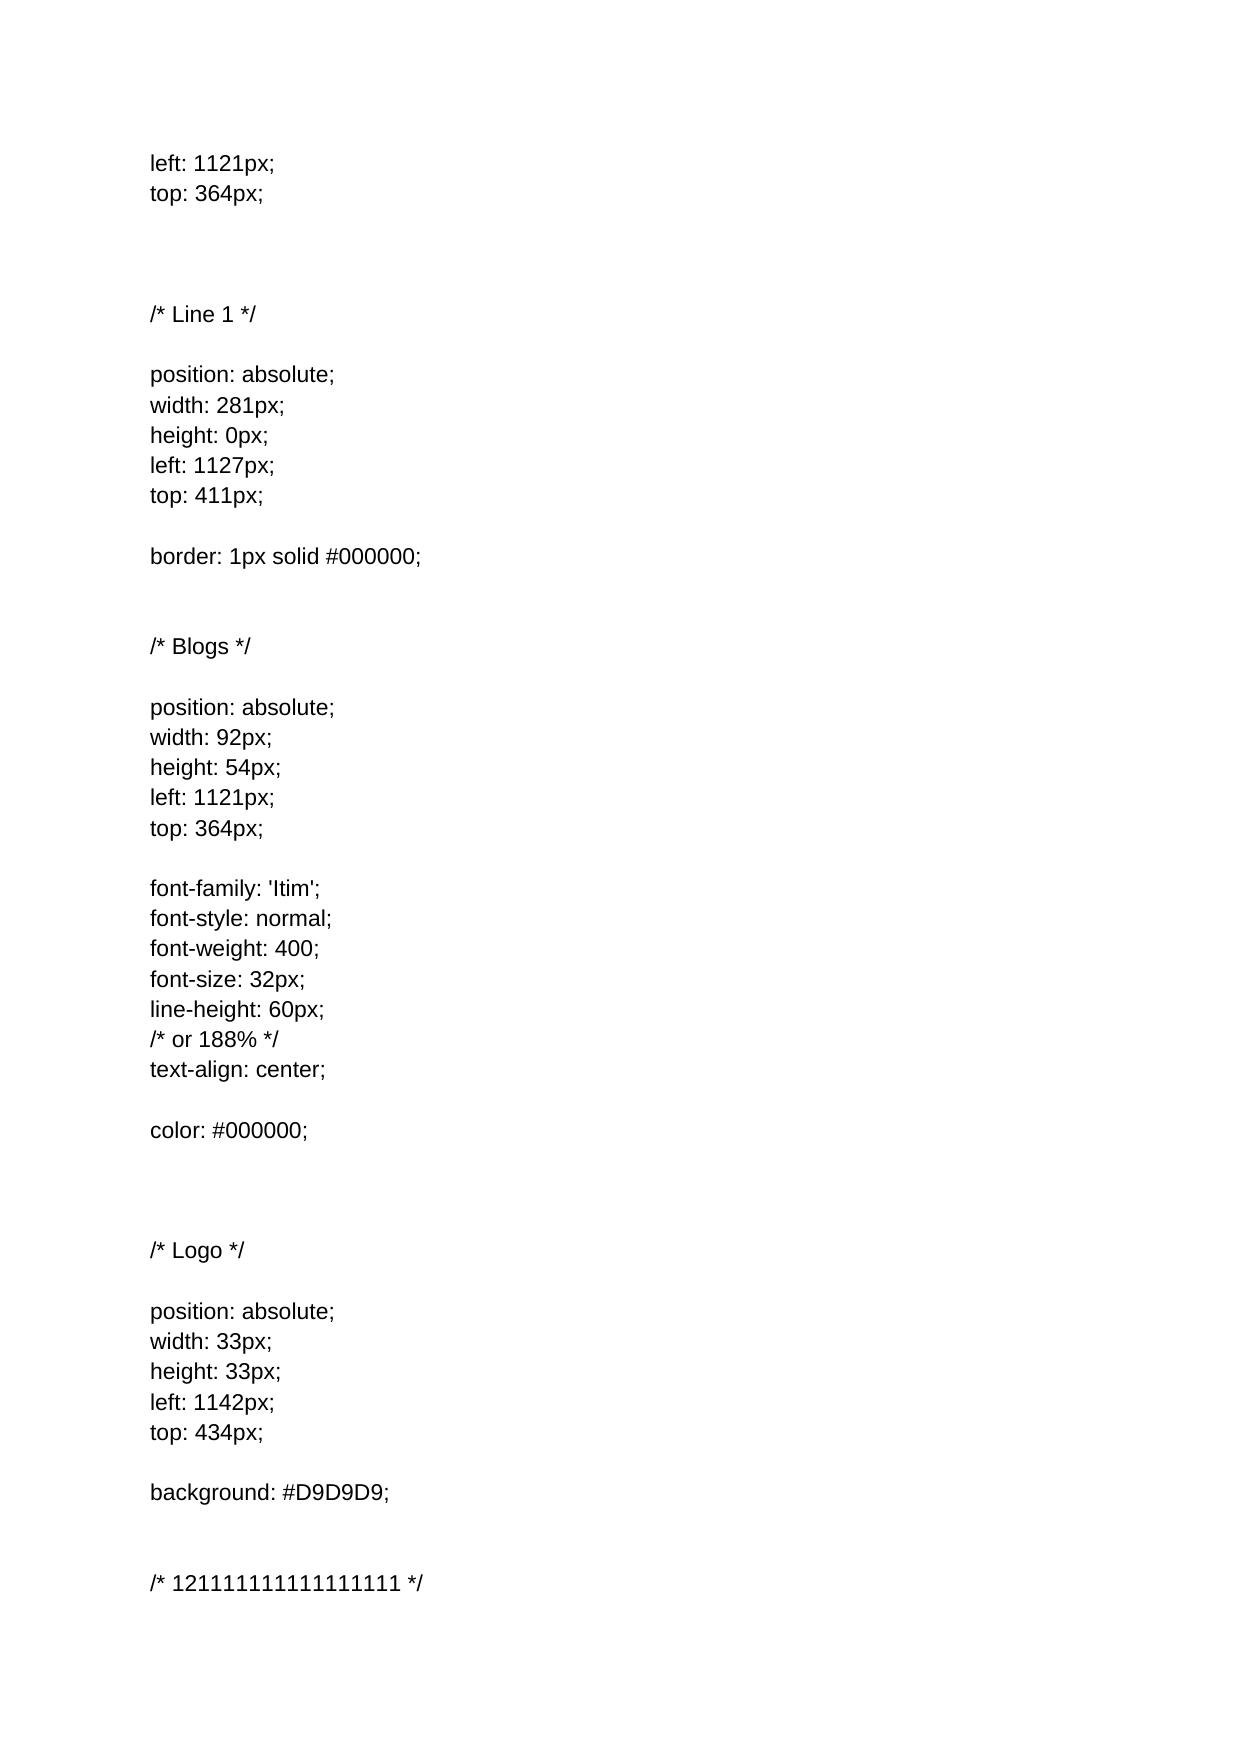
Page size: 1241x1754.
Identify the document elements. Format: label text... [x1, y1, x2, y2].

text /* or 188% */ [150, 1026, 1090, 1052]
text font-family: 'Itim'; [150, 875, 1090, 901]
text height: 0px; [150, 422, 1090, 448]
text height: 54px; [150, 754, 1090, 781]
text /* 121111111111111111 */ [150, 1570, 1090, 1596]
text border: 1px solid #000000; [150, 543, 1090, 569]
text color: #000000; [150, 1117, 1090, 1143]
text text-align: center; [150, 1056, 1090, 1083]
text font-style: normal; [150, 905, 1090, 932]
text font-size: 32px; [150, 966, 1090, 992]
text top: 364px; [150, 180, 1090, 207]
text height: 33px; [150, 1358, 1090, 1385]
text width: 33px; [150, 1328, 1090, 1354]
text position: absolute; [150, 694, 1090, 720]
text left: 1121px; [150, 784, 1090, 811]
text position: absolute; [150, 1298, 1090, 1324]
text left: 1121px; [150, 150, 1090, 176]
text background: #D9D9D9; [150, 1479, 1090, 1506]
text left: 1127px; [150, 452, 1090, 478]
text font-weight: 400; [150, 935, 1090, 962]
text left: 1142px; [150, 1388, 1090, 1415]
text top: 434px; [150, 1419, 1090, 1445]
text top: 411px; [150, 482, 1090, 509]
text width: 92px; [150, 724, 1090, 750]
text top: 364px; [150, 814, 1090, 841]
text /* Line 1 */ [150, 301, 1090, 327]
text /* Logo */ [150, 1237, 1090, 1264]
text position: absolute; [150, 361, 1090, 388]
text /* Blogs */ [150, 633, 1090, 660]
text width: 281px; [150, 392, 1090, 418]
text line-height: 60px; [150, 996, 1090, 1022]
